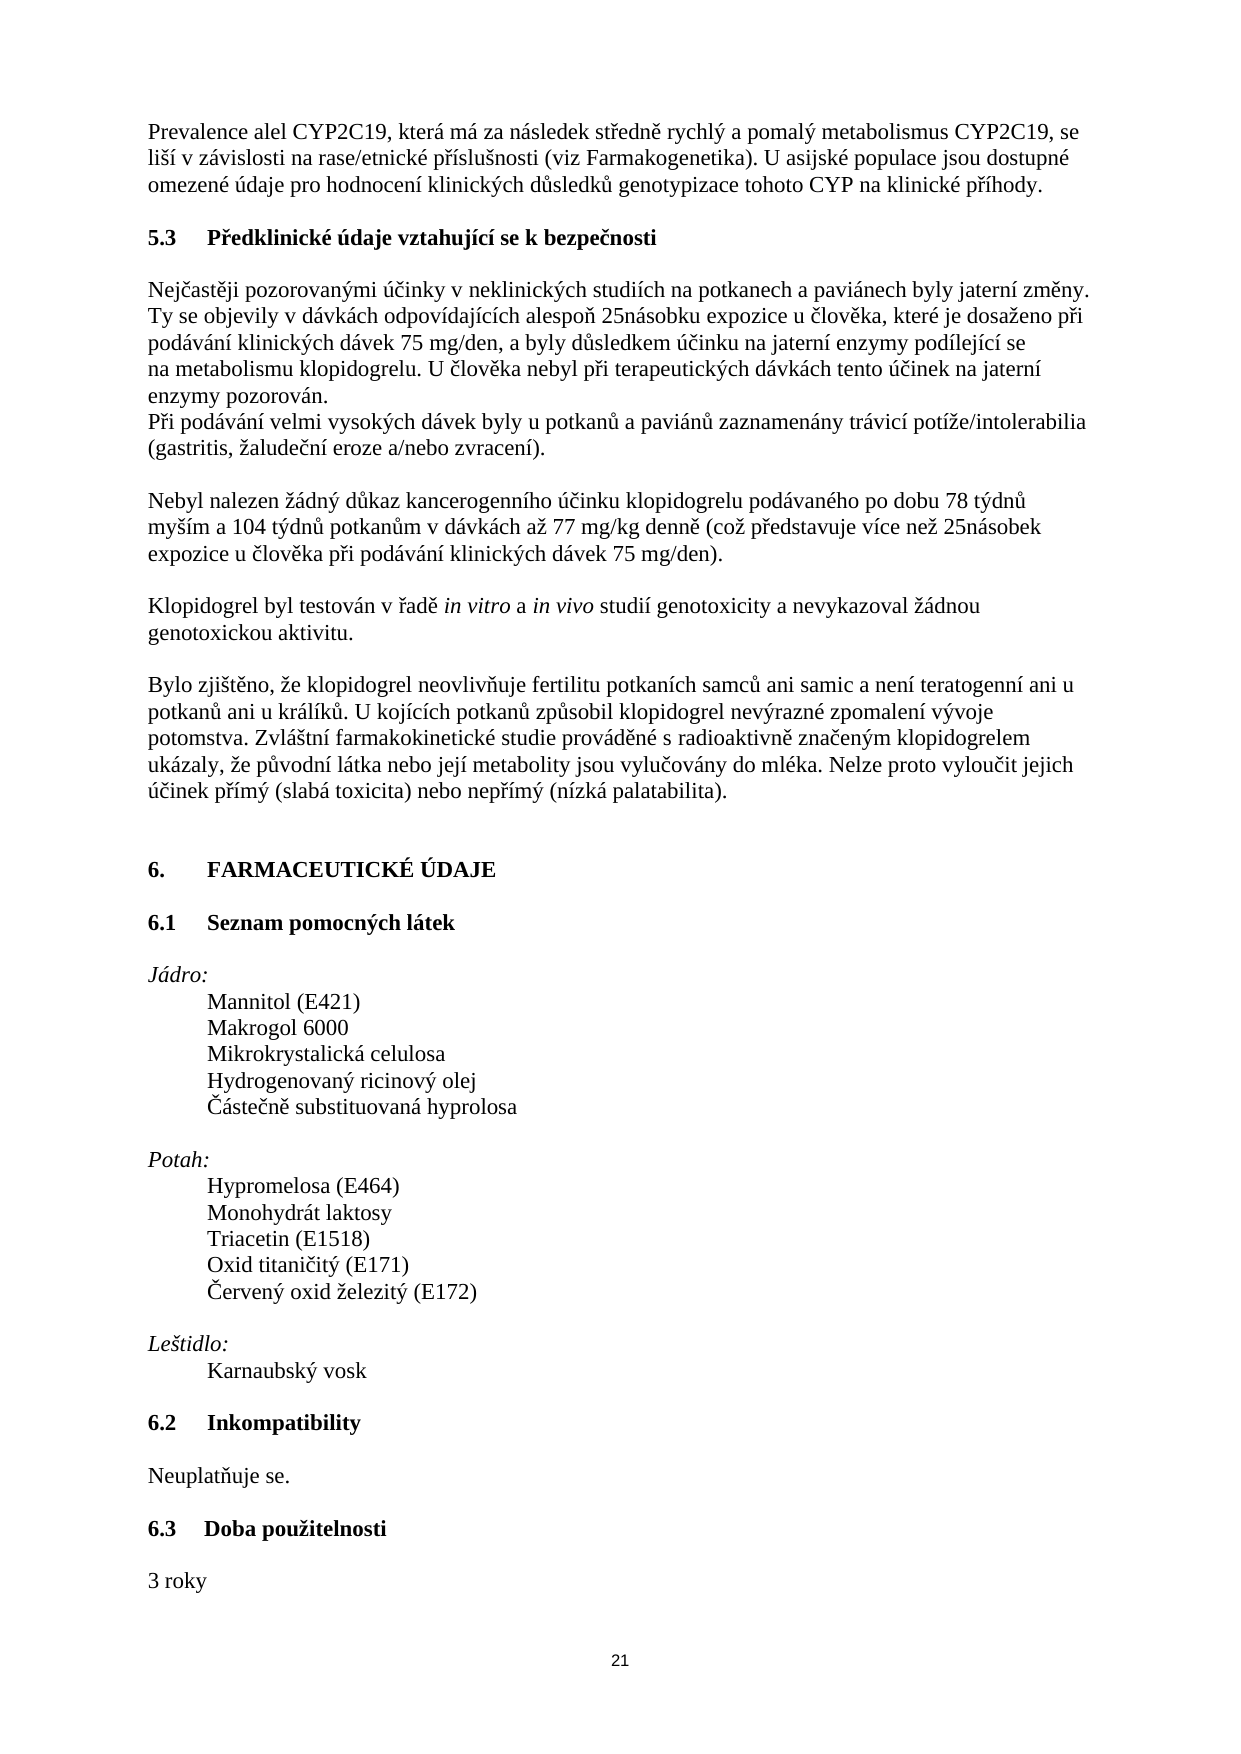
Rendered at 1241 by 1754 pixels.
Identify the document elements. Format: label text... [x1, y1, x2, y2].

text Klopidogrel byl testován v řadě in vitro a in vivo studií genotoxicity a nevykazoval žádnou genotoxickou aktivitu. [148, 592, 1092, 645]
text Monohydrát laktosy [207, 1199, 1092, 1225]
text 6.2 Inkompatibility [148, 1409, 1092, 1436]
text 3 roky [148, 1568, 1092, 1594]
text 5.3 Předklinické údaje vztahující se k bezpečnosti [148, 223, 1092, 250]
text Oxid titaničitý (E171) [207, 1251, 1092, 1278]
text Potah: [148, 1146, 1092, 1172]
text Karnaubský vosk [207, 1357, 1092, 1383]
text Mannitol (E421) [207, 988, 1092, 1014]
text Bylo zjištěno, že klopidogrel neovlivňuje fertilitu potkaních samců ani samic a není teratogenní ani u potkanů ani u králíků. U kojících potkanů způsobil klopidogrel nevýrazné zpomalení vývoje potomstva. Zvláštní farmakokinetické studie prováděné s radioaktivně značeným klopidogrelem ukázaly, že původní látka nebo její metabolity jsou vylučovány do mléka. Nelze proto vyloučit jejich účinek přímý (slabá toxicita) nebo nepřímý (nízká palatabilita). [148, 672, 1092, 803]
text 6. FARMACEUTICKÉ ÚDAJE [148, 856, 1092, 882]
text Leštidlo: [148, 1330, 1092, 1357]
text Hydrogenovaný ricinový olej [207, 1067, 1092, 1093]
text Hypromelosa (E464) [207, 1172, 1092, 1199]
text Neuplatňuje se. [148, 1462, 1092, 1488]
text Při podávání velmi vysokých dávek byly u potkanů a paviánů zaznamenány trávicí potíže/intolerabilia (gastritis, žaludeční eroze a/nebo zvracení). [148, 408, 1092, 461]
text Makrogol 6000 [207, 1014, 1092, 1041]
text Prevalence alel CYP2C19, která má za následek středně rychlý a pomalý metabolismus CYP2C19, se liší v závislosti na rase/etnické příslušnosti (viz Farmakogenetika). U asijské populace jsou dostupné omezené údaje pro hodnocení klinických důsledků genotypizace tohoto CYP na klinické příhody. [148, 118, 1092, 197]
text Částečně substituovaná hyprolosa [207, 1093, 1092, 1119]
text Jádro: [148, 961, 1092, 988]
text Červený oxid železitý (E172) [207, 1278, 1092, 1304]
list Seznam pomocných látek [148, 909, 1092, 935]
text Nebyl nalezen žádný důkaz kancerogenního účinku klopidogrelu podávaného po dobu 78 týdnů myším a 104 týdnů potkanům v dávkách až 77 mg/kg denně (což představuje více než 25násobek expozice u člověka při podávání klinických dávek 75 mg/den). [148, 487, 1092, 566]
text 6.3 Doba použitelnosti [148, 1515, 1092, 1541]
text Triacetin (E1518) [207, 1225, 1092, 1251]
text Nejčastěji pozorovanými účinky v neklinických studiích na potkanech a paviánech byly jaterní změny. Ty se objevily v dávkách odpovídajících alespoň 25násobku expozice u člověka, které je dosaženo při podávání klinických dávek 75 mg/den, a byly důsledkem účinku na jaterní enzymy podílející se na metabolismu klopidogrelu. U člověka nebyl při terapeutických dávkách tento účinek na jaterní enzymy pozorován. [148, 276, 1092, 408]
text Mikrokrystalická celulosa [207, 1041, 1092, 1067]
